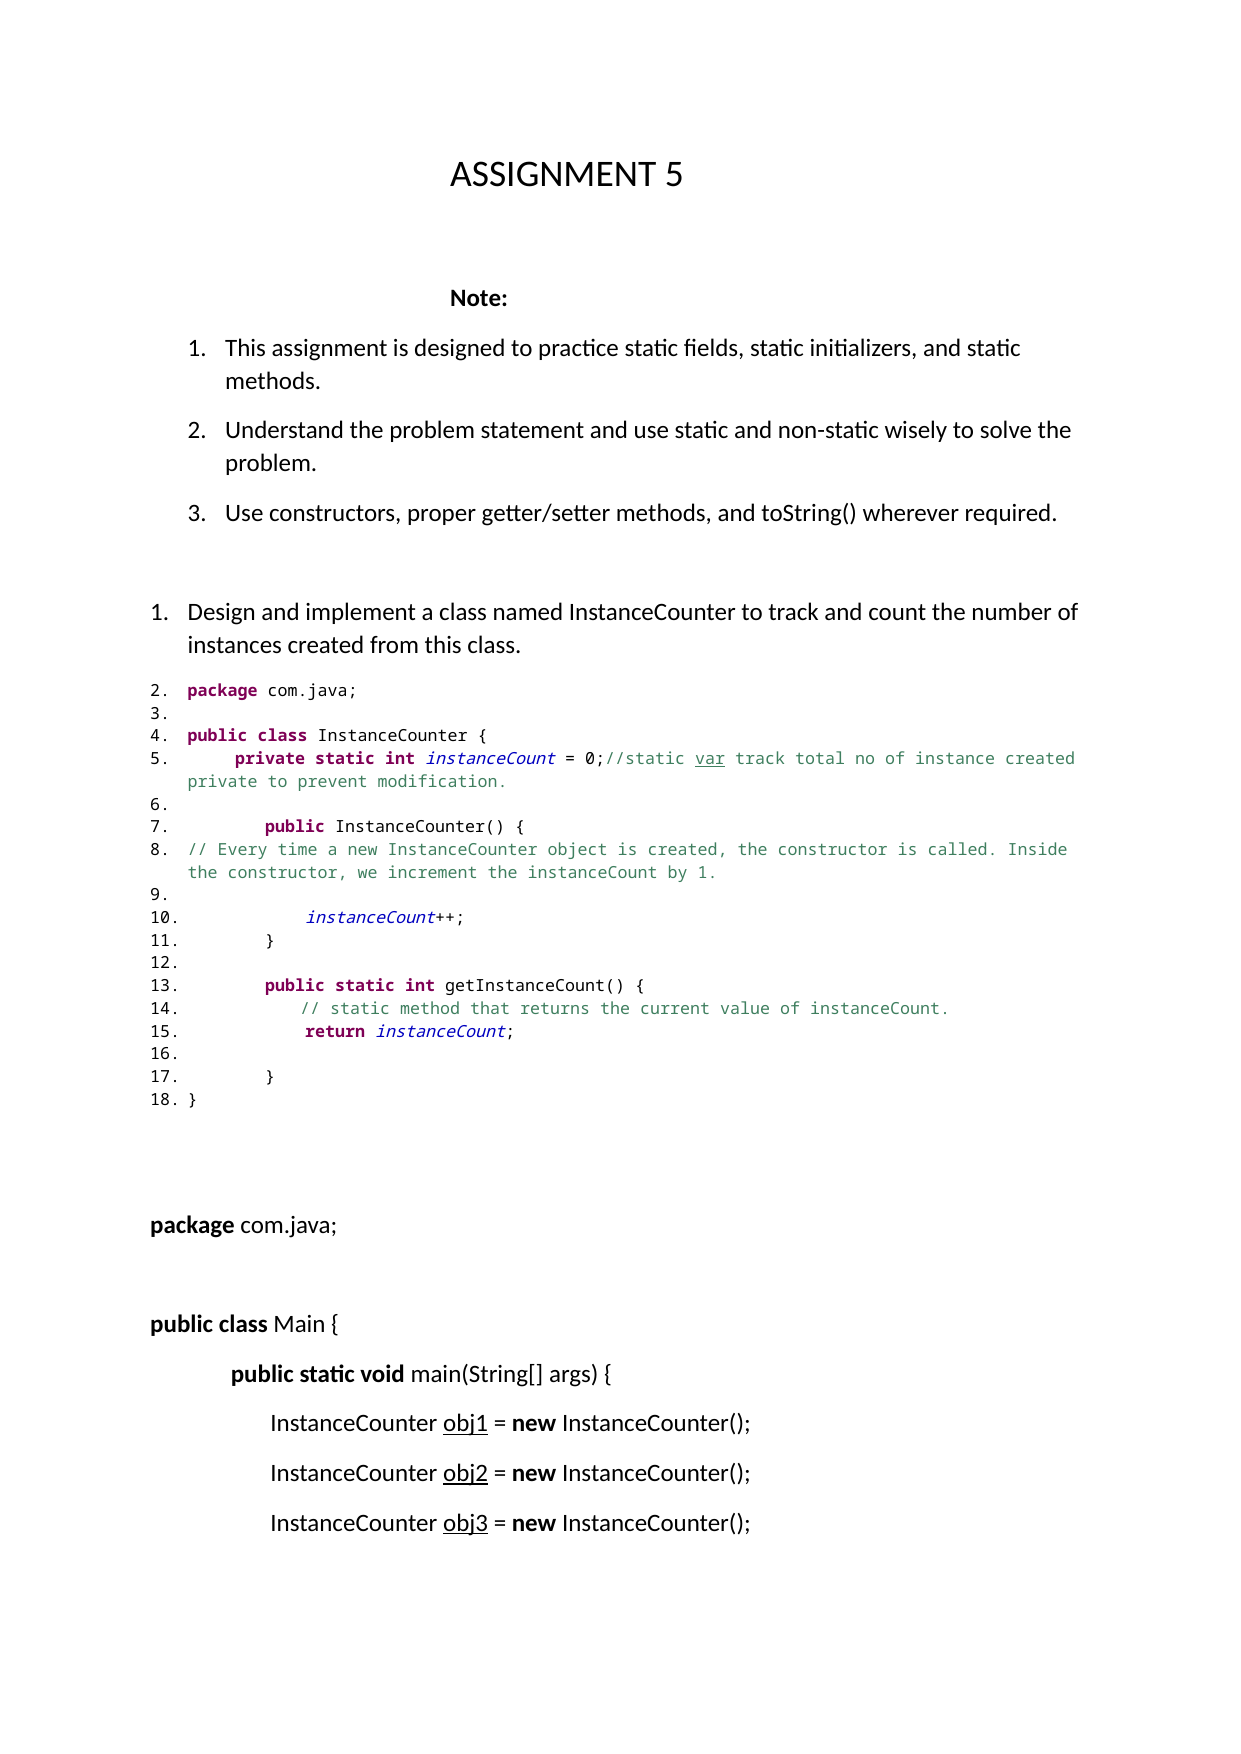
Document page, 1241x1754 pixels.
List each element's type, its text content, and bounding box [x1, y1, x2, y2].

list instanceCount++; [150, 906, 1090, 928]
list // static method that returns the current value of instanceCount. [150, 996, 1090, 1019]
text InstanceCounter obj1 = new InstanceCounter(); [150, 1407, 1090, 1438]
text InstanceCounter obj2 = new InstanceCounter(); [150, 1457, 1090, 1488]
list private static int instanceCount = 0;//static var track total no of instance created private to prevent modification. [150, 747, 1090, 792]
list } [150, 1087, 1090, 1110]
list Use constructors, proper getter/setter methods, and toString() wherever required. [187, 497, 1090, 527]
list public InstanceCounter() { [150, 815, 1090, 837]
list package com.java; [150, 678, 1090, 701]
list This assignment is designed to practice static fields, static initializers, and static methods. [187, 332, 1090, 395]
text InstanceCounter obj3 = new InstanceCounter(); [150, 1507, 1090, 1537]
list public static int getInstanceCount() { [150, 974, 1090, 996]
text Note: [450, 282, 1090, 313]
list // Every time a new InstanceCounter object is created, the constructor is called. Inside the constructor, we increment the instanceCount by 1. [150, 837, 1090, 883]
list Understand the problem statement and use static and non-static wisely to solve the problem. [187, 414, 1090, 478]
text ASSIGNMENT 5 [450, 150, 1090, 196]
list public class InstanceCounter { [150, 724, 1090, 747]
list return instanceCount; [150, 1019, 1090, 1042]
text public static void main(String[] args) { [150, 1358, 1090, 1388]
list Design and implement a class named InstanceCounter to track and count the number of instances created from this class. [150, 596, 1090, 659]
text public class Main { [150, 1308, 1090, 1339]
list } [150, 928, 1090, 951]
text package com.java; [150, 1209, 1090, 1240]
list } [150, 1064, 1090, 1087]
